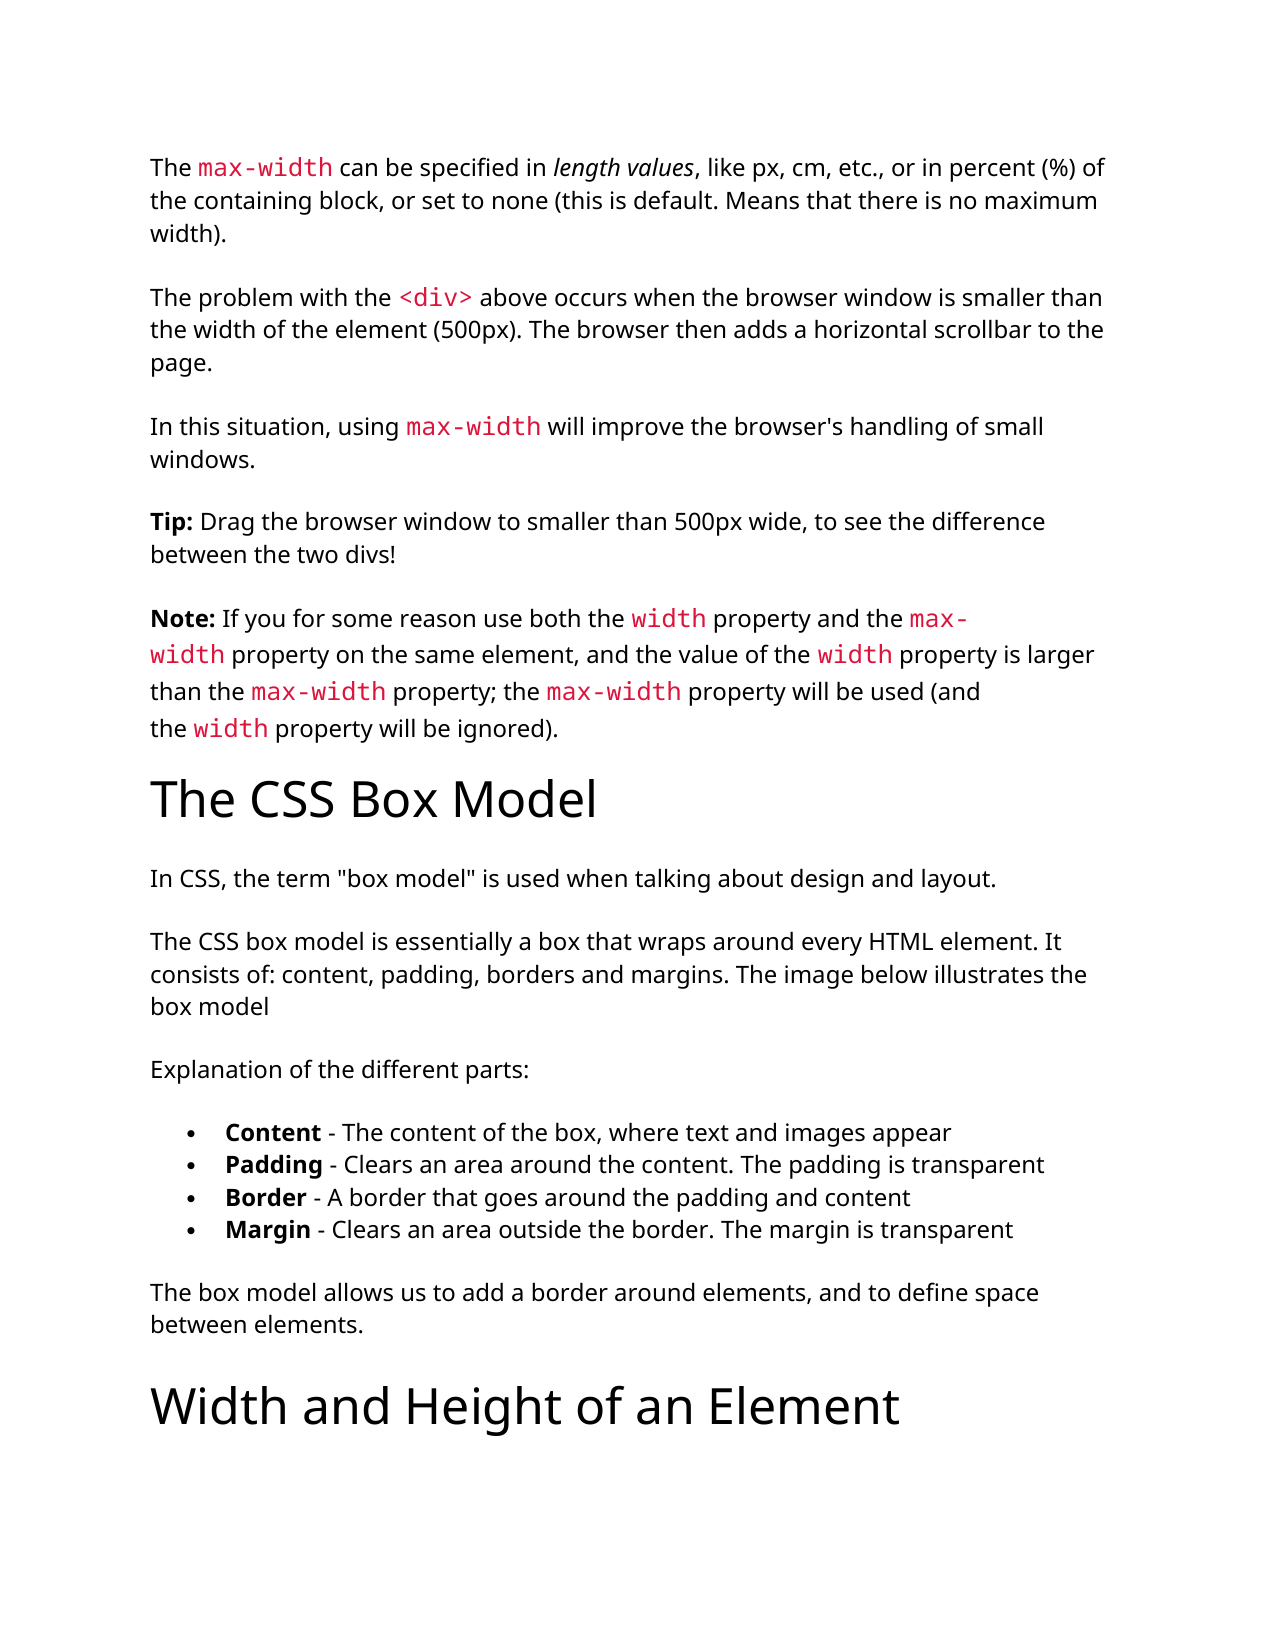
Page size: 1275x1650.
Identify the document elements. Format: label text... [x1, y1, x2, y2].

text In CSS, the term "box model" is used when talking about design and layout. [150, 862, 1125, 895]
text Explanation of the different parts: [150, 1053, 1125, 1085]
list Margin - Clears an area outside the border. The margin is transparent [187, 1213, 1125, 1246]
list Padding - Clears an area around the content. The padding is transparent [187, 1148, 1125, 1181]
text The box model allows us to add a border around elements, and to define space between elements. [150, 1276, 1125, 1341]
list Border - A border that goes around the padding and content [187, 1181, 1125, 1213]
text The problem with the <div> above occurs when the browser window is smaller than the width of the element (500px). The browser then adds a horizontal scrollbar to the page. [150, 279, 1125, 378]
text Note: If you for some reason use both the width property and the max-width property on the same element, and the value of the width property is larger than the max-width property; the max-width property will be used (and the width property will be ignored). [150, 600, 1125, 745]
text In this situation, using max-width will improve the browser's handling of small windows. [150, 408, 1125, 475]
text The CSS box model is essentially a box that wraps around every HTML element. It consists of: content, padding, borders and margins. The image below illustrates the box model [150, 925, 1125, 1023]
text Tip: Drag the browser window to smaller than 500px wide, to see the difference between the two divs! [150, 505, 1125, 570]
subtitle The CSS Box Model [150, 764, 1125, 832]
text The max-width can be specified in length values, like px, cm, etc., or in percent (%) of the containing block, or set to none (this is default. Means that there is no maximum width). [150, 150, 1125, 249]
subtitle Width and Height of an Element [150, 1371, 1125, 1439]
list Content - The content of the box, where text and images appear [187, 1115, 1125, 1148]
